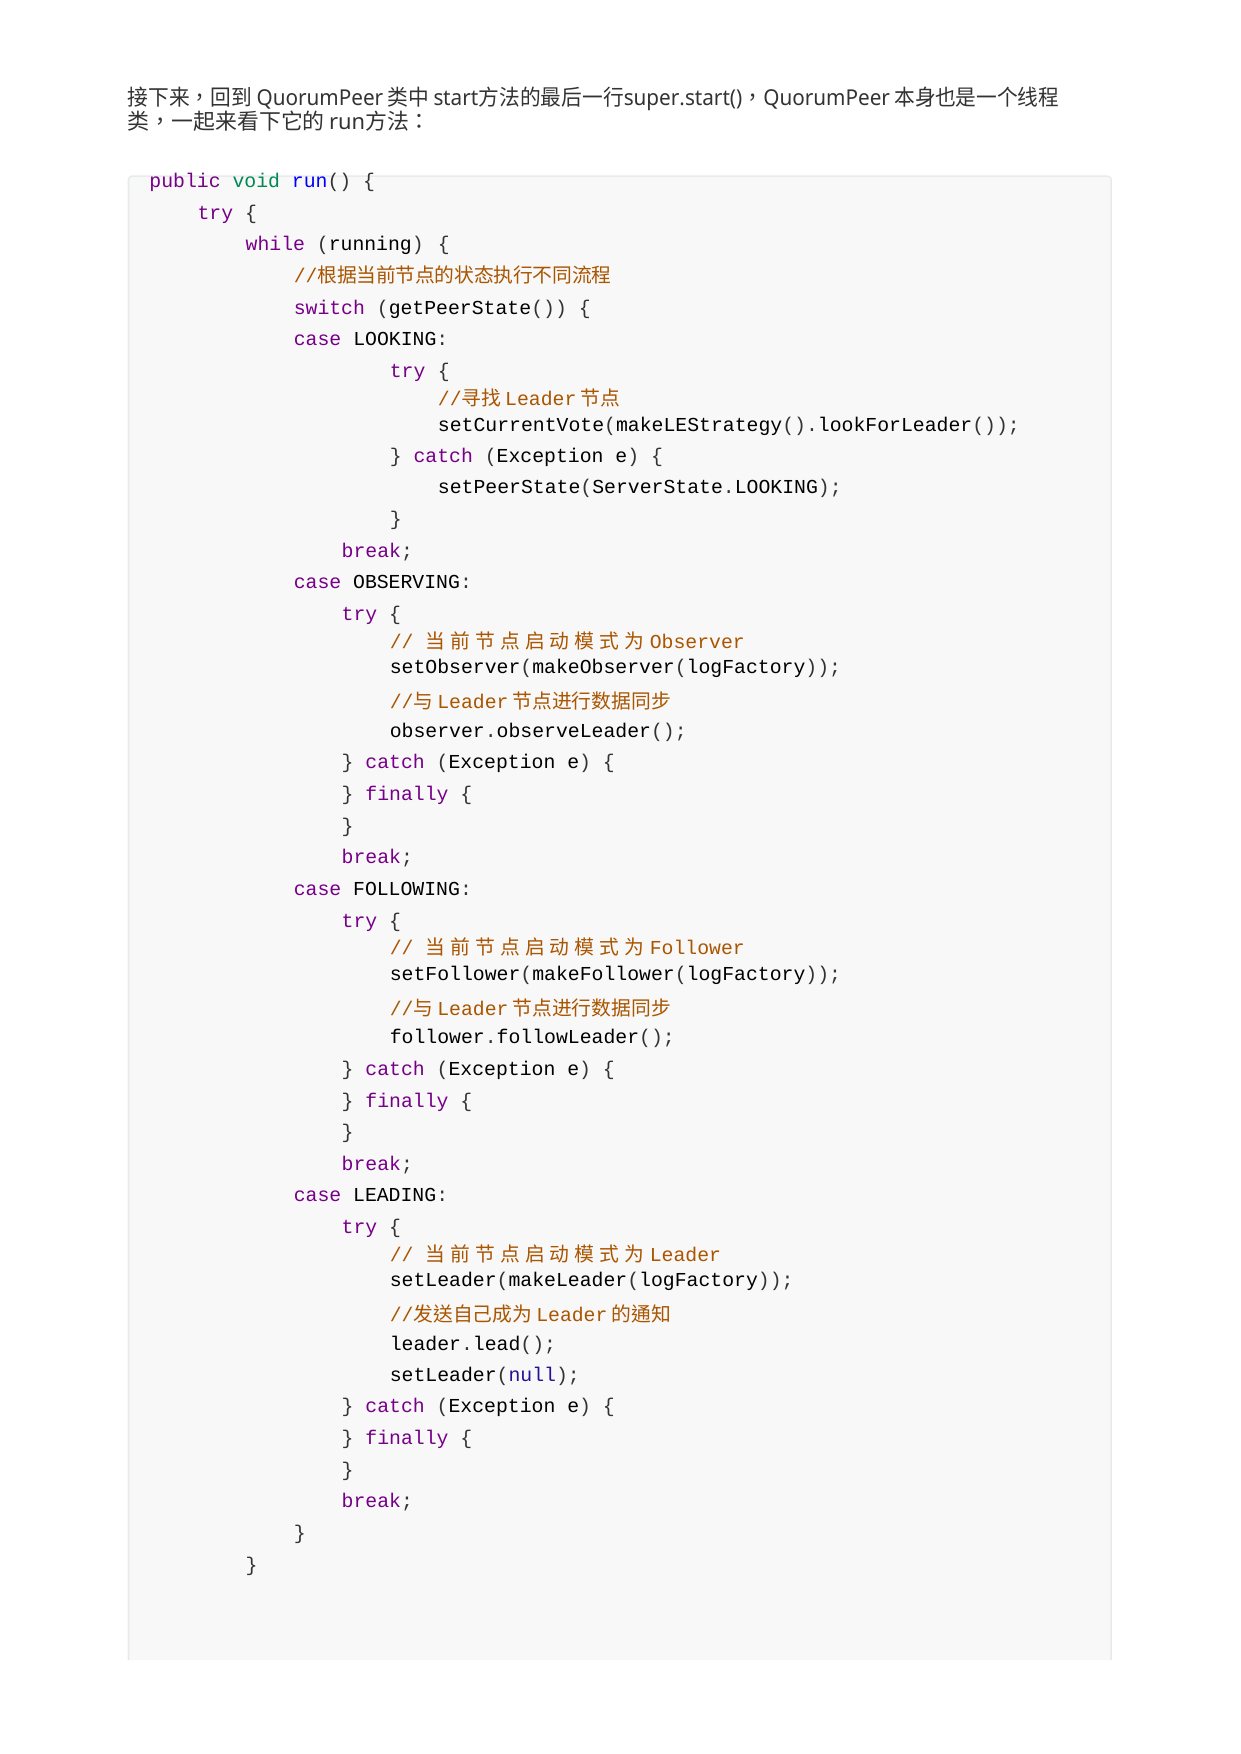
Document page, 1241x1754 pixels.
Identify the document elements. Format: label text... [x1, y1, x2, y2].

text } [341, 1122, 1126, 1145]
text //与Leader节点进⾏数据同步 [389, 683, 1126, 715]
text 接下来，回到QuorumPeer类中start⽅法的最后⼀⾏super.start()，QuorumPeer本身也是⼀个线程 类，⼀起来看下它的run⽅法： [128, 85, 1083, 135]
text } [293, 1523, 1126, 1545]
text break; [341, 541, 1126, 563]
text } [389, 509, 1126, 531]
text case FOLLOWING: [293, 879, 1126, 901]
text follower.followLeader(); [389, 1027, 1126, 1050]
text } [245, 1555, 1126, 1577]
text break; case LEADING: [293, 1154, 451, 1208]
text break; [341, 1491, 1126, 1514]
text public void run() { try { [149, 171, 395, 225]
text break; [341, 847, 1126, 870]
text } [341, 816, 1126, 838]
text // 当 前 节 点 启 动 模 式 为 Observer setObserver(makeObserver(logFactory)); [389, 627, 1126, 680]
text } catch (Exception e) { [341, 1059, 1126, 1081]
text //与Leader节点进⾏数据同步 [389, 990, 1126, 1022]
text leader.lead(); setLeader(null); [389, 1333, 583, 1387]
text //寻找Leader节点setCurrentVote(makeLEStrategy().lookForLeader()); [438, 384, 1027, 437]
text case OBSERVING: [293, 572, 1126, 595]
text try { [389, 361, 1126, 383]
text } finally { [341, 784, 1126, 806]
text //发送⾃⼰成为Leader的通知 [389, 1296, 1126, 1328]
text // 当 前 节 点 启 动 模 式 为 Leader setLeader(makeLeader(logFactory)); [389, 1240, 1104, 1293]
text } [341, 1460, 1126, 1482]
text try { [341, 604, 1126, 626]
text try { [341, 1217, 1126, 1239]
text } catch (Exception e) { [341, 752, 1126, 775]
text observer.observeLeader(); [389, 721, 1126, 743]
text while (running) { [245, 234, 1126, 257]
text } finally { [341, 1091, 1126, 1113]
text } finally { [341, 1428, 1126, 1450]
text //根据当前节点的状态执⾏不同流程switch (getPeerState()) { case LOOKING: [293, 257, 619, 352]
text } catch (Exception e) { setPeerState(ServerState.LOOKING); [389, 446, 859, 500]
text } catch (Exception e) { [341, 1396, 1126, 1419]
text // 当 前 节 点 启 动 模 式 为 Follower setFollower(makeFollower(logFactory)); [389, 934, 1126, 986]
text try { [341, 911, 1126, 933]
